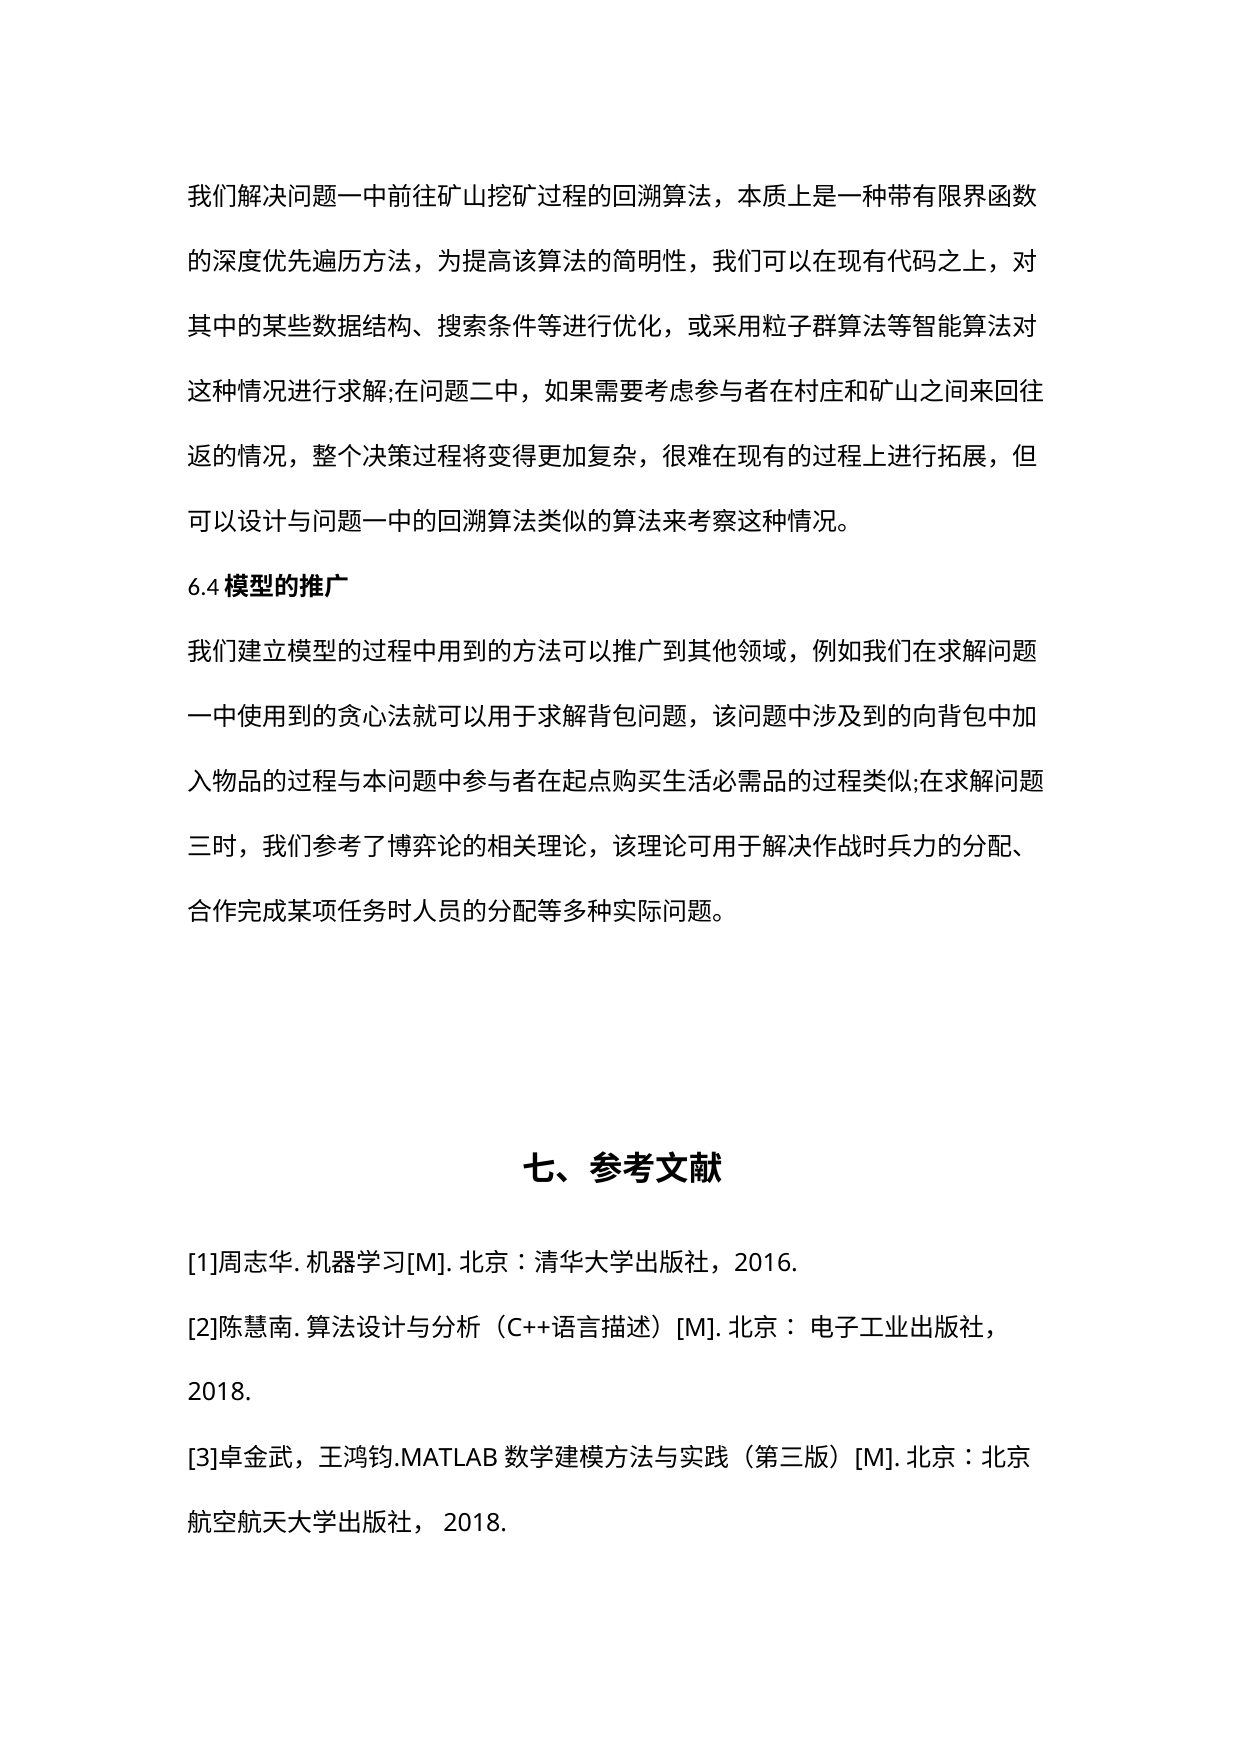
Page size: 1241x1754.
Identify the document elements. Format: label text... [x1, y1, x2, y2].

text [1]周志华. 机器学习[M]. 北京∶清华大学出版社，2016. [187, 1228, 1053, 1293]
text [2]陈慧南. 算法设计与分析（C++语言描述）[M]. 北京∶ 电子工业出版社，2018. [187, 1293, 1053, 1423]
text [3]卓金武，王鸿钧.MATLAB 数学建模方法与实践（第三版）[M]. 北京∶北京航空航天大学出版社， 2018. [187, 1423, 1053, 1553]
subtitle 七、参考文献 [187, 1134, 1031, 1199]
text 我们解决问题一中前往矿山挖矿过程的回溯算法，本质上是一种带有限界函数的深度优先遍历方法，为提高该算法的简明性，我们可以在现有代码之上，对其中的某些数据结构、搜索条件等进行优化，或采用粒子群算法等智能算法对这种情况进行求解;在问题二中，如果需要考虑参与者在村庄和矿山之间来回往返的情况，整个决策过程将变得更加复杂，很难在现有的过程上进行拓展，但可以设计与问题一中的回溯算法类似的算法来考察这种情况。 [187, 162, 1053, 552]
text 6.4模型的推广 [187, 552, 1053, 617]
text 我们建立模型的过程中用到的方法可以推广到其他领域，例如我们在求解问题一中使用到的贪心法就可以用于求解背包问题，该问题中涉及到的向背包中加入物品的过程与本问题中参与者在起点购买生活必需品的过程类似;在求解问题三时，我们参考了博弈论的相关理论，该理论可用于解决作战时兵力的分配、合作完成某项任务时人员的分配等多种实际问题。 [187, 617, 1053, 942]
